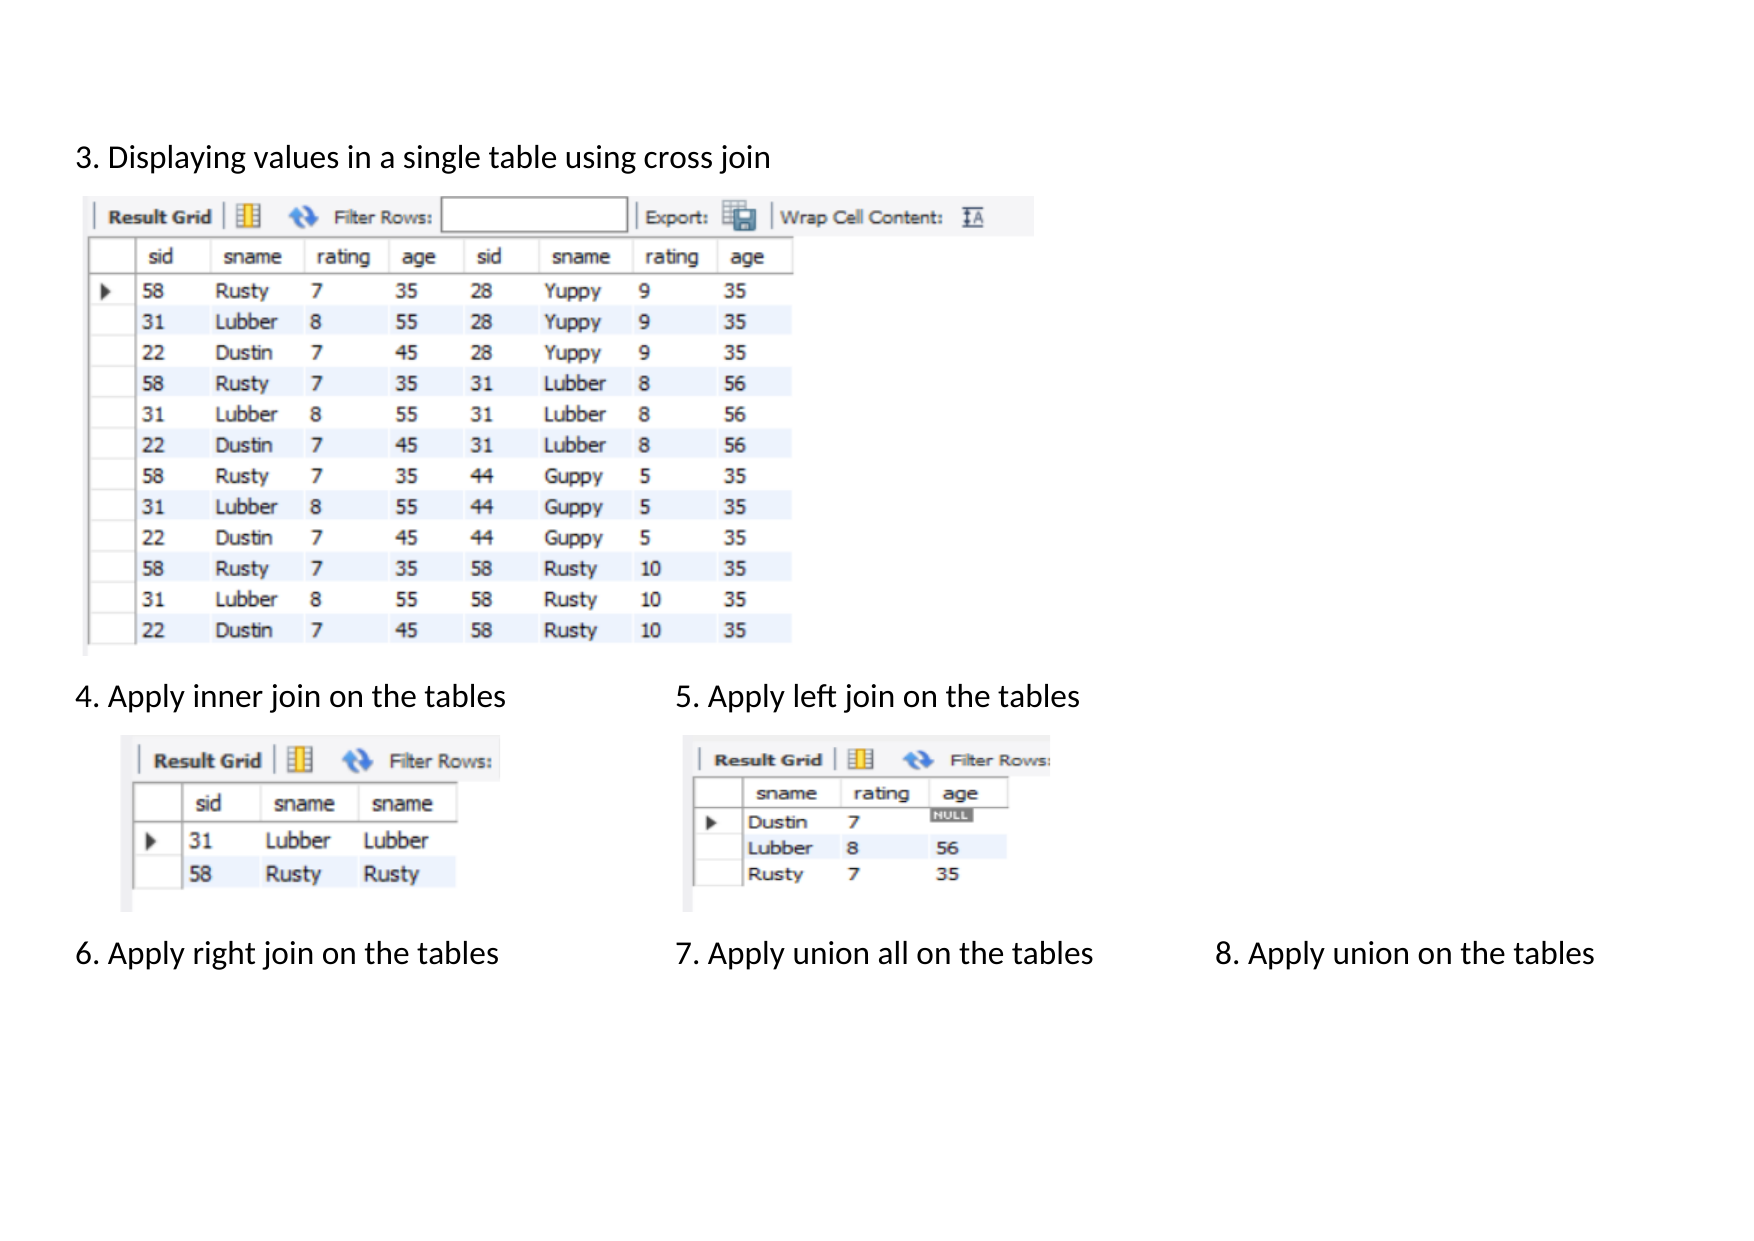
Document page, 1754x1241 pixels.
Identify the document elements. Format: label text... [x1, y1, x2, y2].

picture [82, 196, 1034, 656]
text 4. Apply inner join on the tables 5. Apply left join on the tables [75, 675, 1679, 716]
text 3. Displaying values in a single table using cross join [75, 136, 1679, 176]
text 6. Apply right join on the tables 7. Apply union all on the tables 8. Apply union on the tables [75, 932, 1679, 972]
picture [120, 735, 501, 912]
picture [682, 735, 1050, 912]
